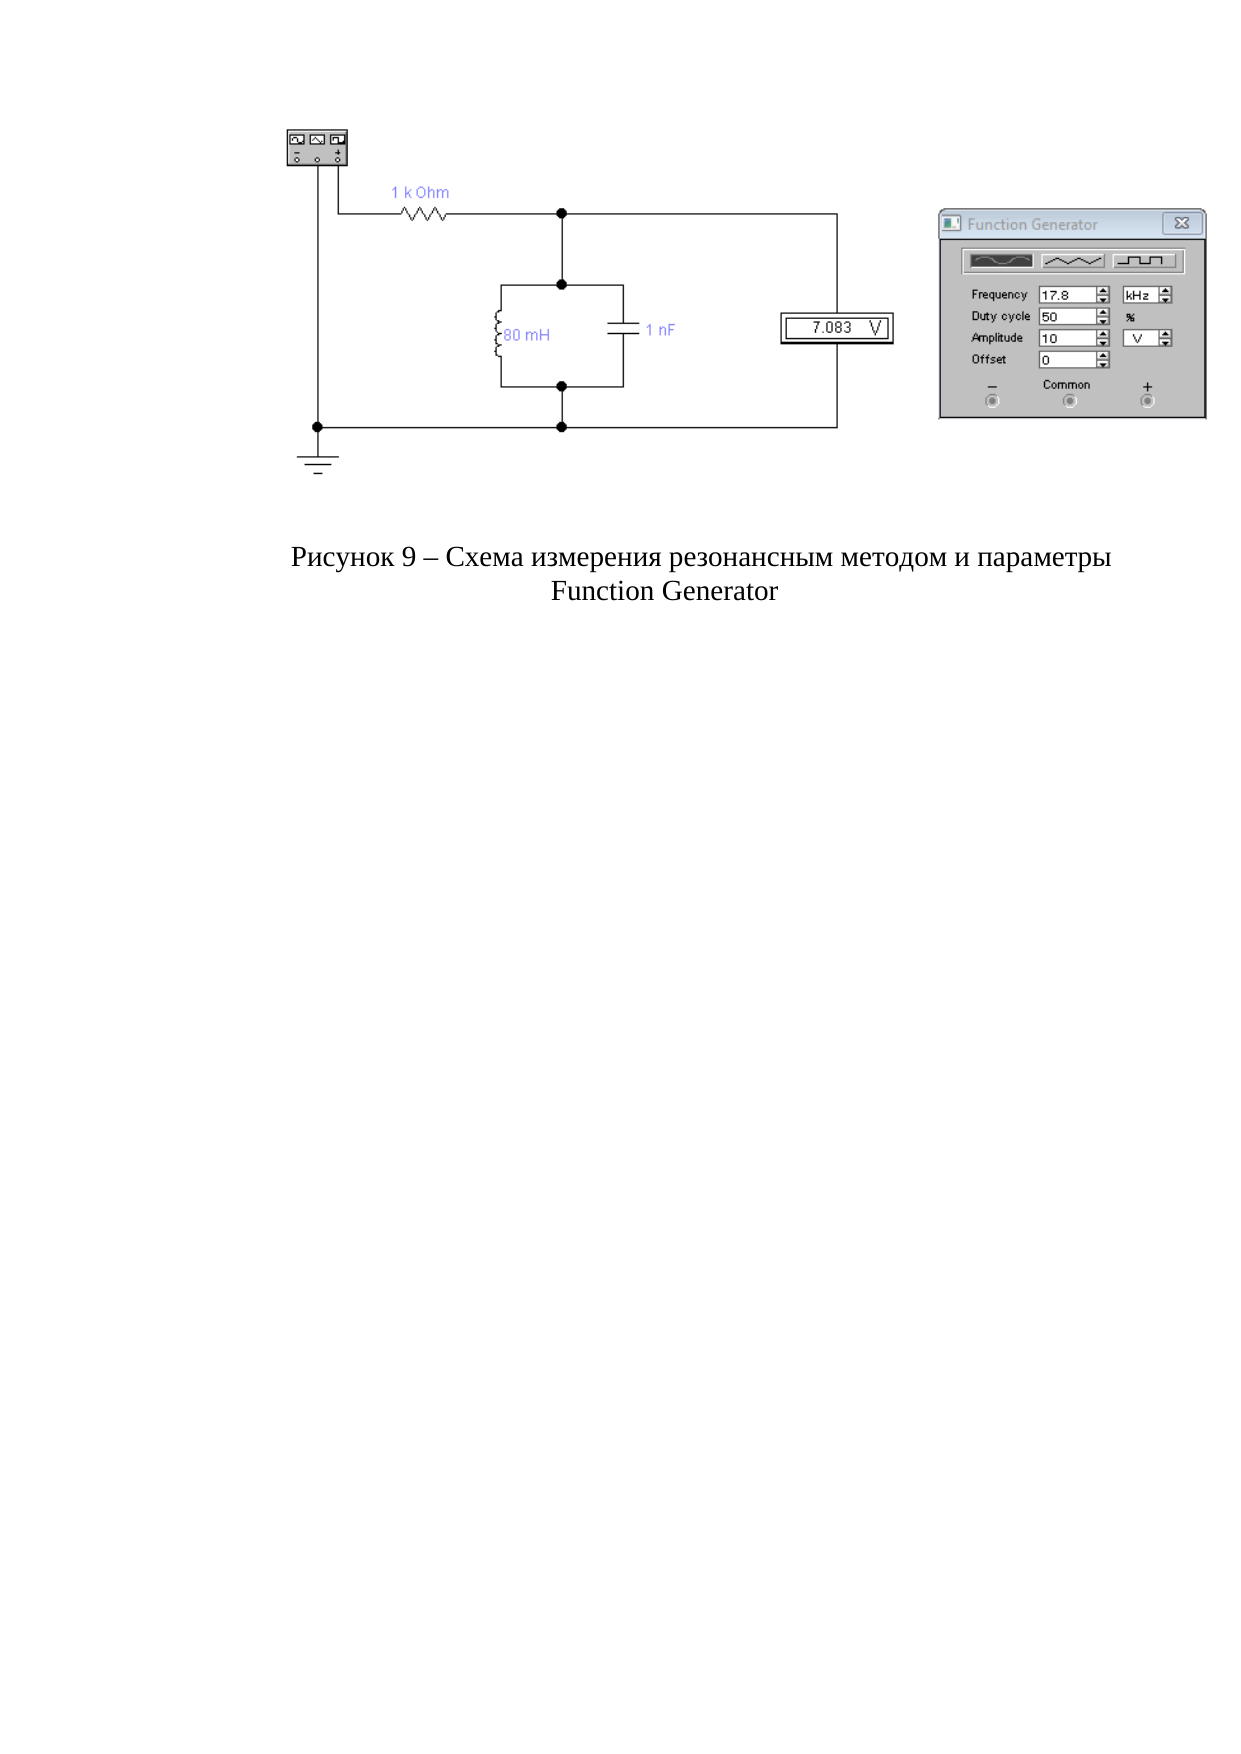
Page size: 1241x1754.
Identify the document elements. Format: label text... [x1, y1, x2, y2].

text Рисунок 9 – Схема измерения резонансным методом и параметры Function Generator [177, 539, 1152, 606]
picture [251, 118, 1226, 506]
